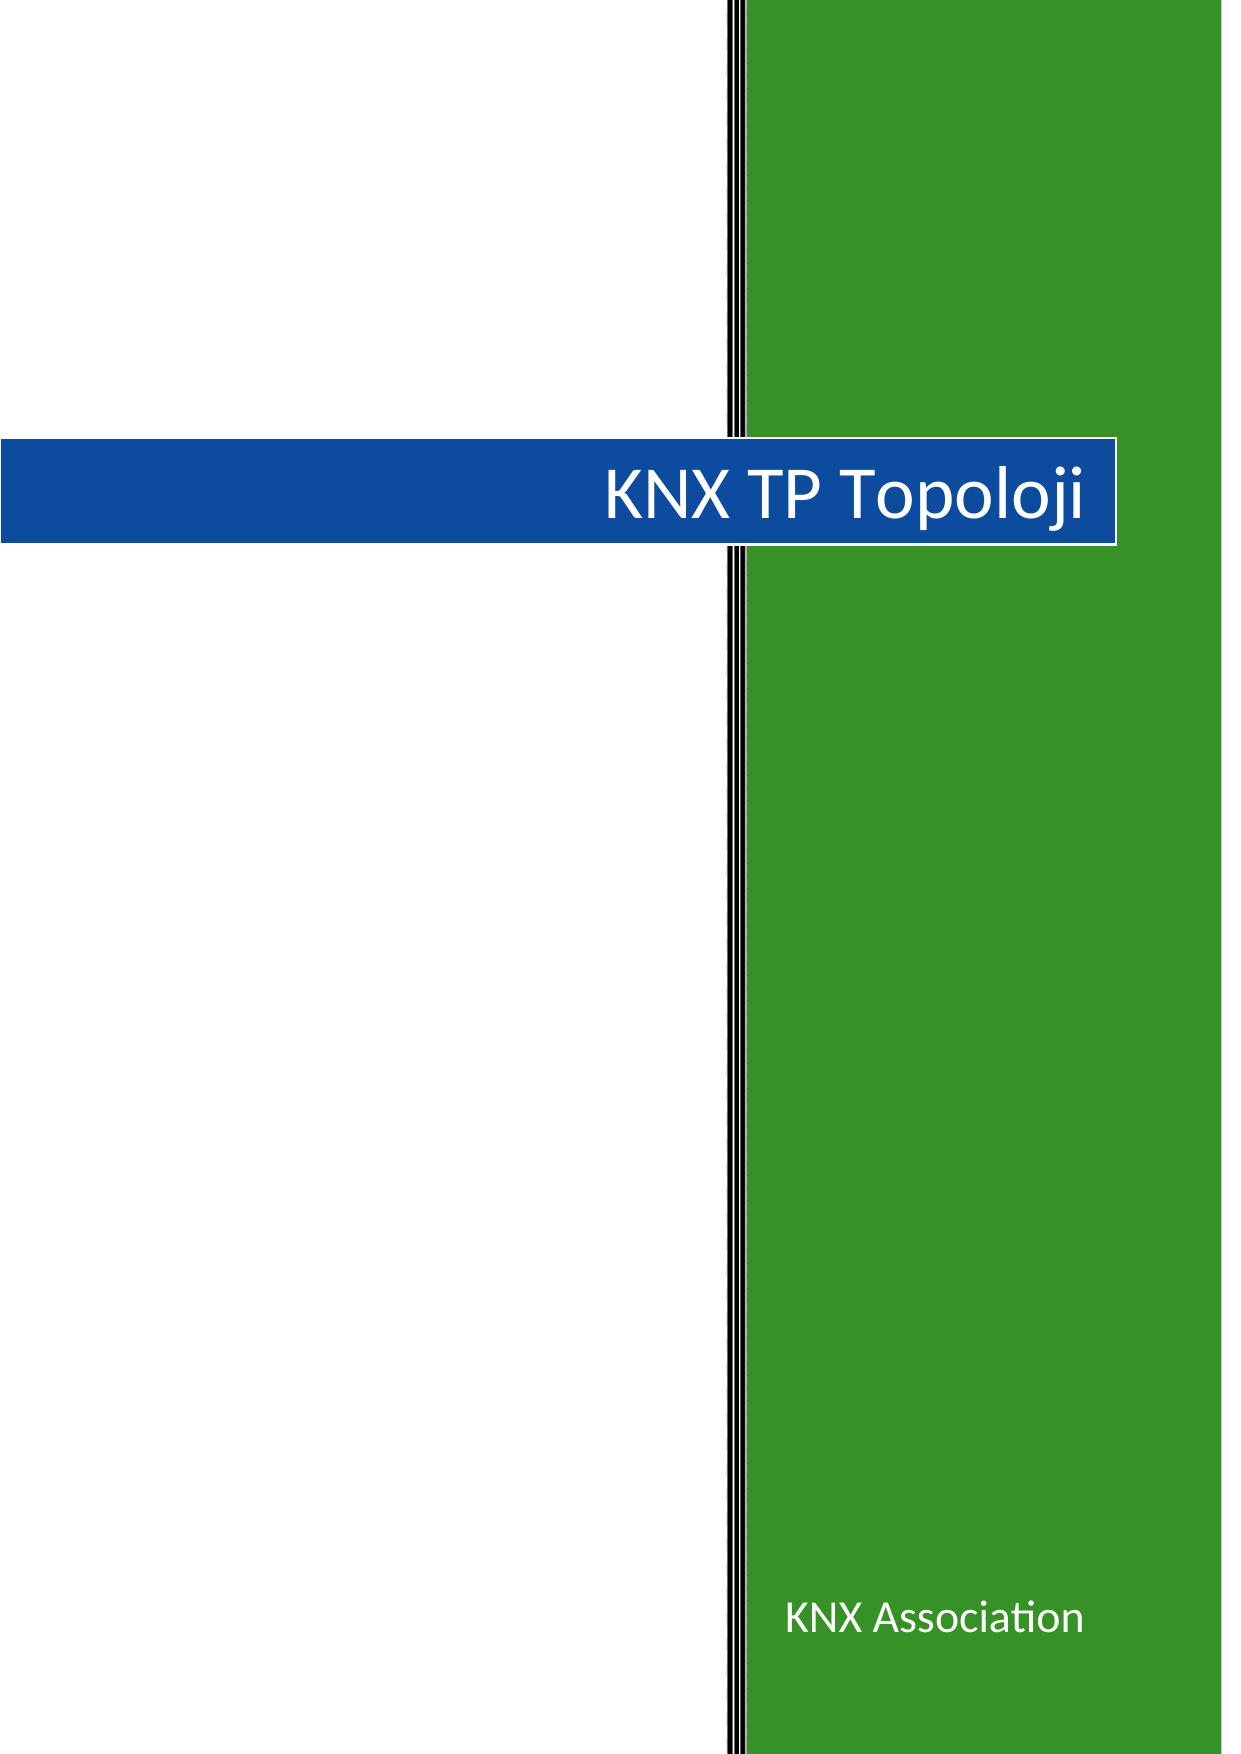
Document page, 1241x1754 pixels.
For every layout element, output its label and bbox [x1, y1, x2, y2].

picture [726, 546, 748, 1754]
picture [726, 0, 748, 437]
